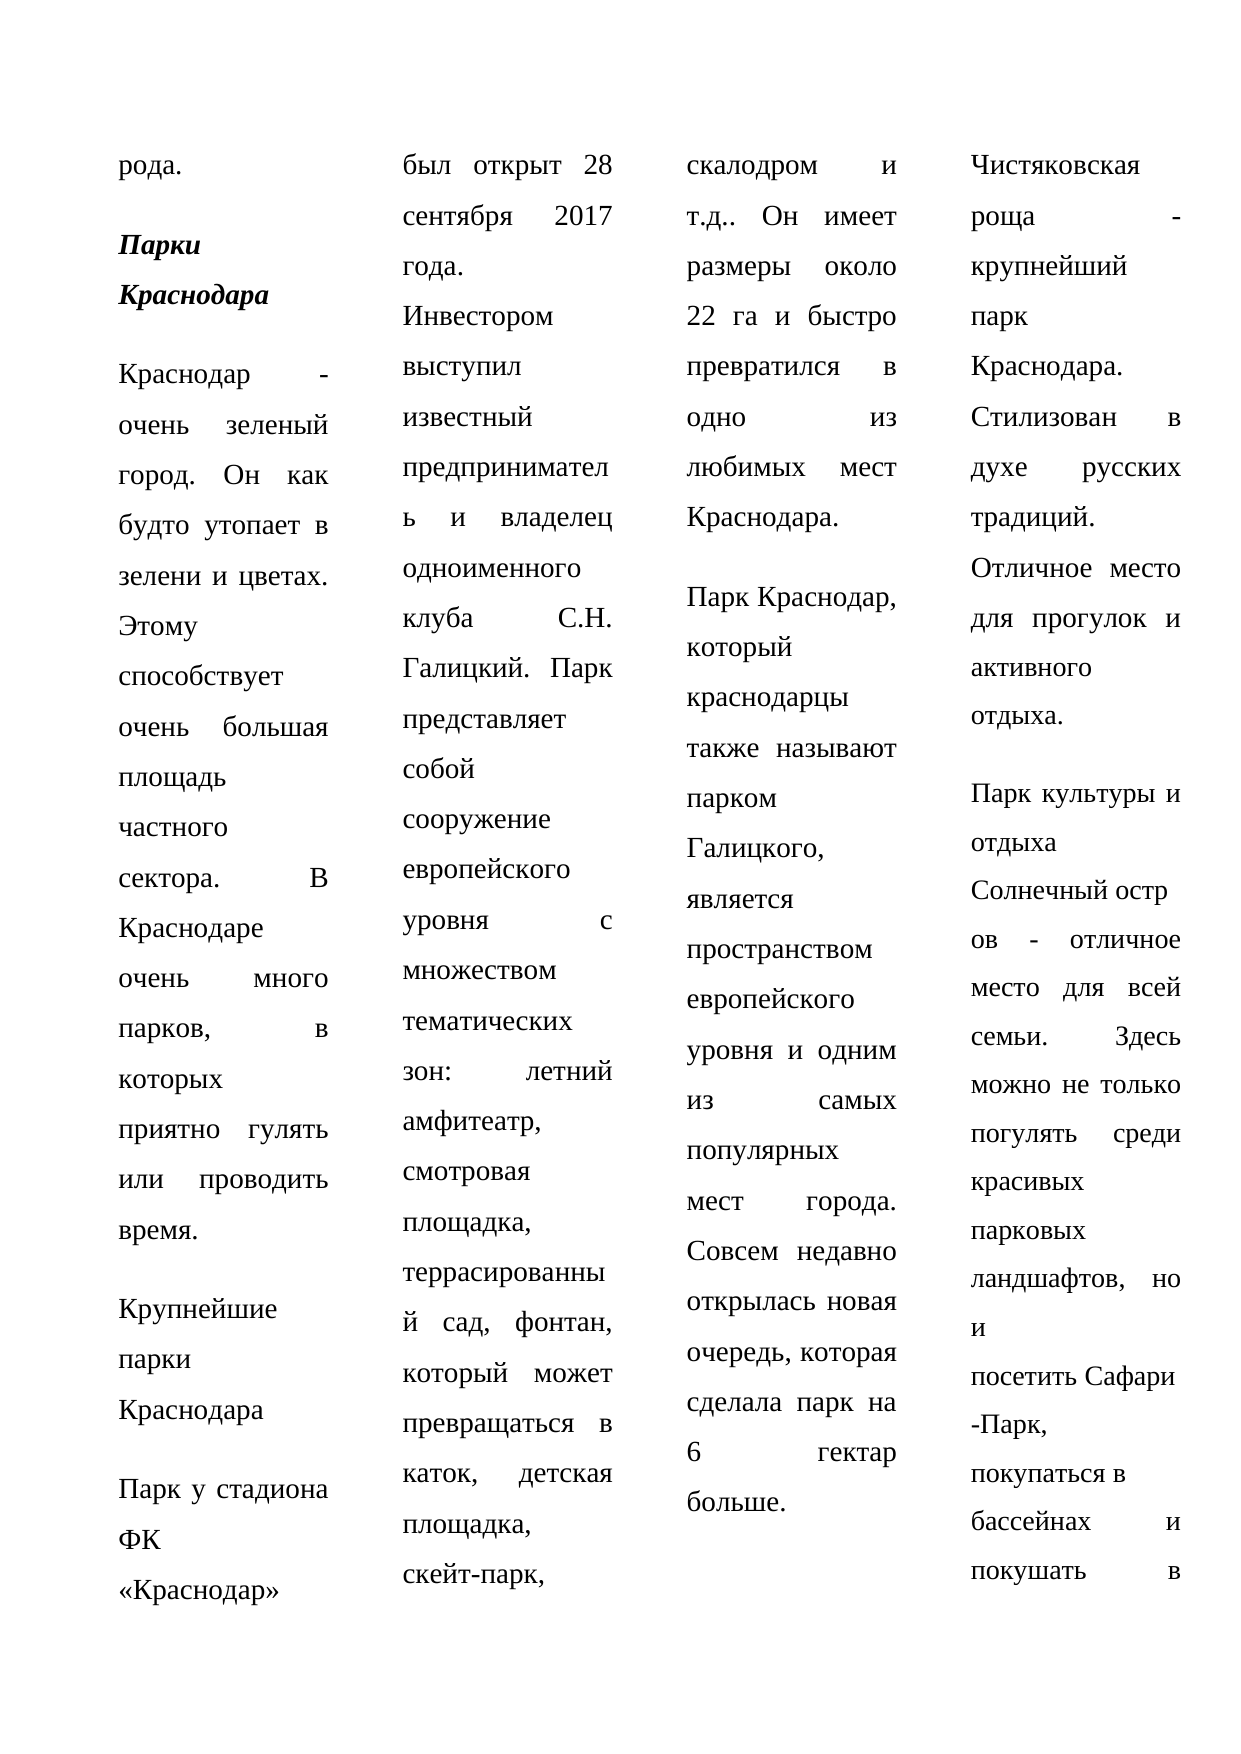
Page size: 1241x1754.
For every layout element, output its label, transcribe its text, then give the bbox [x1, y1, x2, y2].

subtitle Парки Краснодара [118, 227, 328, 311]
text Краснодар - очень зеленый город. Он как будто утопает в зелени и цветах. Этому способствует очень большая площадь частного сектора. В Краснодаре очень много парков, в которых приятно гулять или проводить время. [118, 357, 328, 1245]
text Парк у стадиона ФК «Краснодар» был открыт 28 сентября 2017 года. Инвестором выступил известный предприниматель и владелец одноименного клуба С.Н. Галицкий. Парк представляет собой сооружение европейского уровня с множеством тематических зон: летний амфитеатр, смотровая площадка, террасированный сад, фонтан, который может превращаться в каток, детская площадка, скейт-парк, скалодром и т.д.. Он имеет размеры около 22 га и быстро превратился в одно из любимых мест Краснодара. [402, 147, 613, 1589]
text Парк Краснодар, который краснодарцы также называют парком Галицкого, является пространством европейского уровня и одним из самых популярных мест города. Совсем недавно открылась новая очередь, которая сделала парк на 6 гектар больше. [686, 579, 897, 1518]
text рода. [118, 147, 328, 181]
text Крупнейшие парки Краснодара [118, 1291, 328, 1426]
text Парк у стадиона ФК «Краснодар» был открыт 28 сентября 2017 года. Инвестором выступил известный предприниматель и владелец одноименного клуба С.Н. Галицкий. Парк представляет собой сооружение европейского уровня с множеством тематических зон: летний амфитеатр, смотровая площадка, террасированный сад, фонтан, который может превращаться в каток, детская площадка, скейт-парк, скалодром и т.д.. Он имеет размеры около 22 га и быстро превратился в одно из любимых мест Краснодара. [686, 147, 897, 533]
text Чистяковская роща - крупнейший парк Краснодара. Стилизован в духе русских традиций. Отличное место для прогулок и активного отдыха. [971, 147, 1181, 731]
